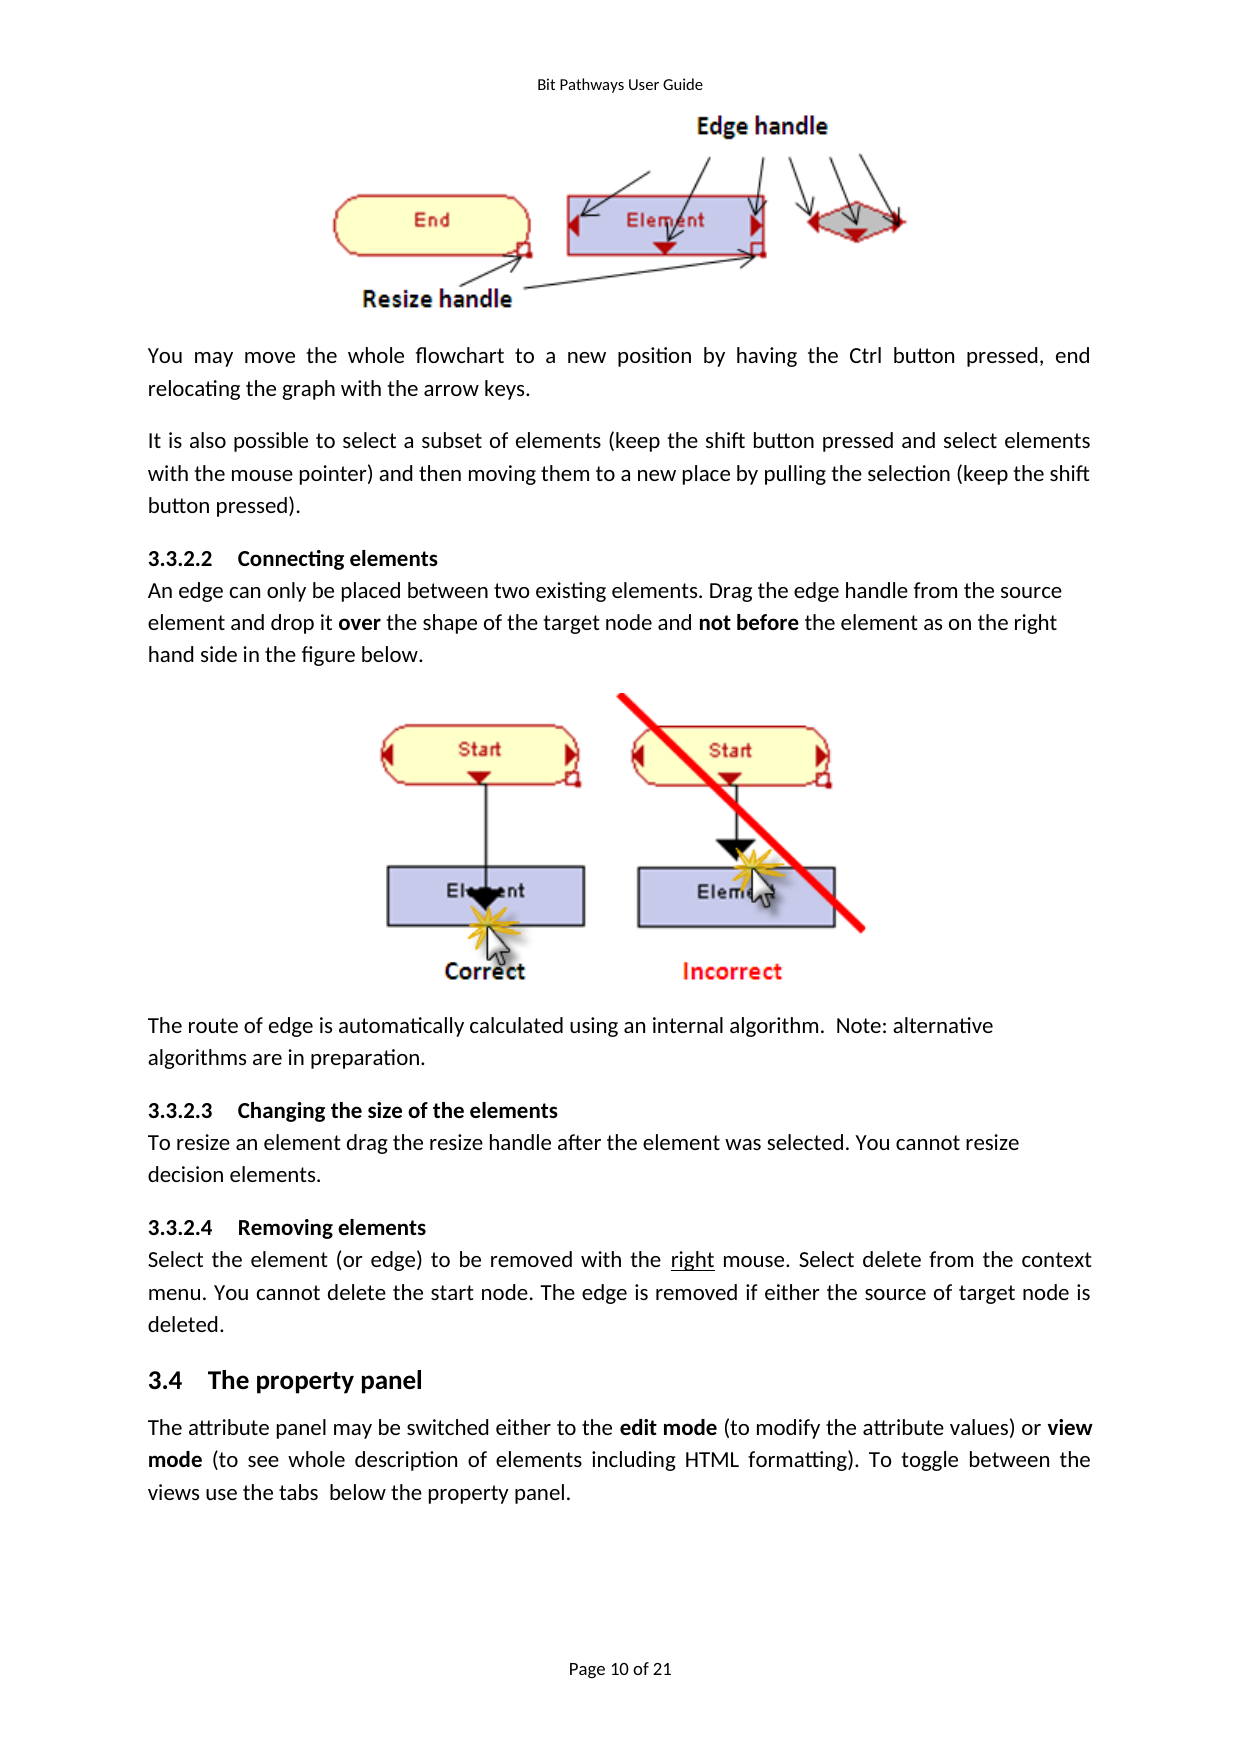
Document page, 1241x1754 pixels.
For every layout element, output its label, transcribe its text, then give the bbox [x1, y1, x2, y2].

text To resize an element drag the resize handle after the element was selected. You cannot resize decision elements. [148, 1128, 1093, 1188]
subtitle Removing elements [148, 1213, 1093, 1241]
subtitle Changing the size of the elements [148, 1096, 1093, 1124]
text The route of edge is automatically calculated using an internal algorithm. Note: alternative algorithms are in preparation. [148, 1011, 1093, 1071]
picture [375, 693, 866, 986]
text Select the element (or edge) to be removed with the right mouse. Select delete from the context menu. You cannot delete the start node. The edge is removed if either the source of target node is deleted. [148, 1246, 1093, 1338]
subtitle Connecting elements [148, 544, 1093, 572]
subtitle The property panel [148, 1363, 1093, 1396]
text An edge can only be placed between two existing elements. Drag the edge handle from the source element and drop it over the shape of the target node and not before the element as on the right hand side in the figure below. [148, 576, 1093, 669]
text It is also possible to select a subset of elements (keep the shift button pressed and select elements with the mouse pointer) and then moving them to a new place by pulling the selection (keep the shift button pressed). [148, 427, 1093, 519]
picture [323, 100, 917, 317]
text The attribute panel may be switched either to the edit mode (to modify the attribute values) or view mode (to see whole description of elements including HTML formatting). To toggle between the views use the tabs below the property panel. [148, 1413, 1093, 1506]
text You may move the whole flowchart to a new position by having the Ctrl button pressed, end relocating the graph with the arrow keys. [148, 341, 1093, 402]
